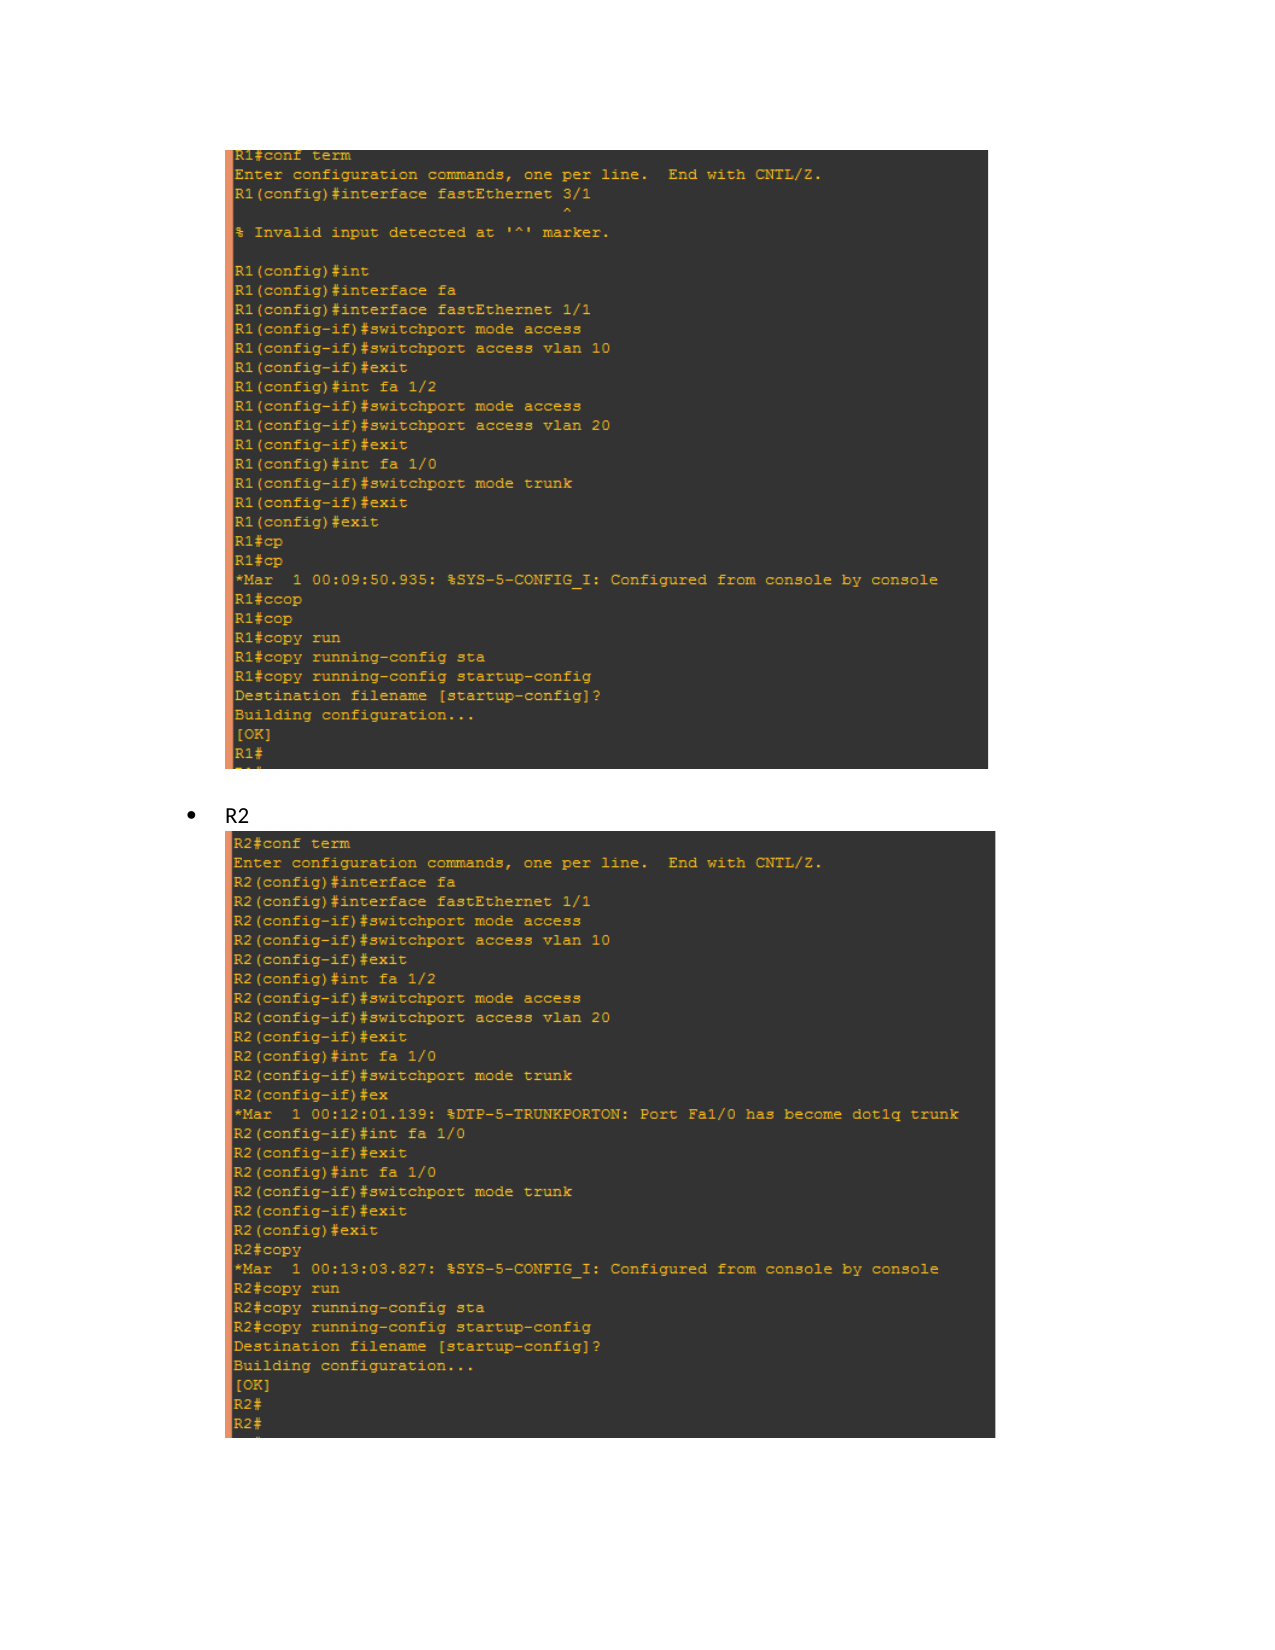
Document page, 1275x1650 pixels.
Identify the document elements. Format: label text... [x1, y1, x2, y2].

picture [225, 831, 996, 1438]
list R2 [187, 801, 1125, 829]
picture [225, 150, 989, 769]
